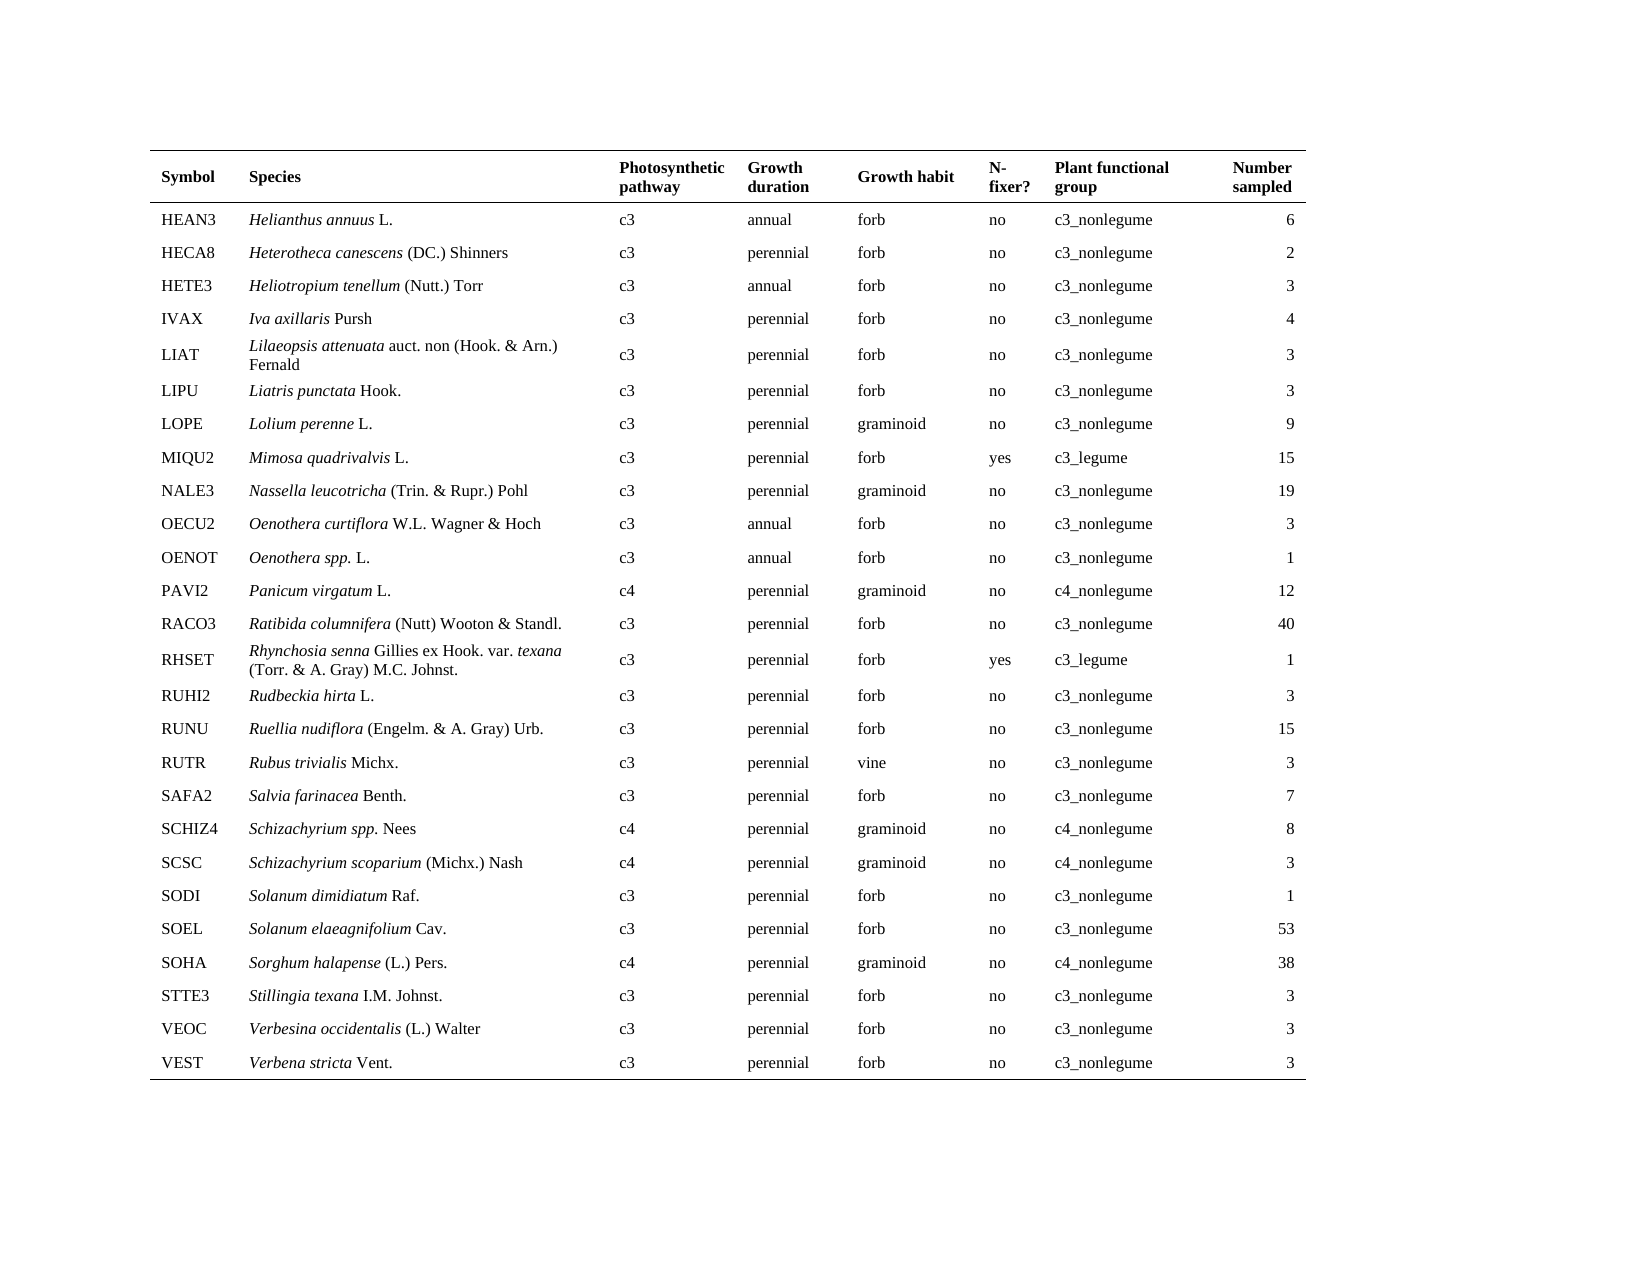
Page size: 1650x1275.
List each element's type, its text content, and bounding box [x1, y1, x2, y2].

table_cell 3 [1221, 745, 1306, 779]
table_cell 3 [1221, 374, 1306, 407]
table_cell HETE3 [150, 269, 238, 302]
table_cell RUHI2 [150, 679, 238, 712]
table_cell c3_nonlegume [1043, 540, 1221, 574]
table_cell 3 [1221, 269, 1306, 302]
table_cell 3 [1221, 845, 1306, 879]
table_cell graminoid [846, 574, 978, 607]
table_cell 53 [1221, 912, 1306, 945]
table_cell Mimosa quadrivalvis L. [238, 440, 608, 474]
table_cell yes [978, 440, 1043, 474]
table_cell RHSET [150, 640, 238, 679]
table_cell c4 [608, 574, 736, 607]
table_cell forb [846, 440, 978, 474]
table_cell no [978, 1045, 1043, 1079]
table_cell graminoid [846, 407, 978, 440]
table_cell forb [846, 1045, 978, 1079]
table_cell c3_nonlegume [1043, 235, 1221, 269]
table_cell forb [846, 640, 978, 679]
table_cell STTE3 [150, 979, 238, 1012]
table_cell c3_nonlegume [1043, 912, 1221, 945]
table_header Symbol [150, 151, 238, 202]
table_cell Heterotheca canescens (DC.) Shinners [238, 235, 608, 269]
table_cell Lilaeopsis attenuata auct. non (Hook. & Arn.) Fernald [238, 335, 608, 374]
table_cell c3_nonlegume [1043, 474, 1221, 507]
table_cell c3 [608, 203, 736, 235]
table_cell HEAN3 [150, 203, 238, 235]
table_cell c3 [608, 507, 736, 540]
table_cell c4_nonlegume [1043, 812, 1221, 845]
table_cell perennial [736, 440, 846, 474]
table_cell c3_legume [1043, 640, 1221, 679]
table_cell Rhynchosia senna Gillies ex Hook. var. texana (Torr. & A. Gray) M.C. Johnst. [238, 640, 608, 679]
table_cell perennial [736, 235, 846, 269]
table_cell c3_nonlegume [1043, 745, 1221, 779]
table_cell Ratibida columnifera (Nutt) Wooton & Standl. [238, 607, 608, 640]
table_cell no [978, 302, 1043, 335]
table_cell Schizachyrium scoparium (Michx.) Nash [238, 845, 608, 879]
table_cell VEST [150, 1045, 238, 1079]
table_cell c3 [608, 712, 736, 745]
table_cell forb [846, 269, 978, 302]
table_cell SODI [150, 879, 238, 912]
table_cell forb [846, 540, 978, 574]
table_cell MIQU2 [150, 440, 238, 474]
table_cell Liatris punctata Hook. [238, 374, 608, 407]
table_cell perennial [736, 812, 846, 845]
table_cell RUNU [150, 712, 238, 745]
table_cell forb [846, 879, 978, 912]
table_cell no [978, 407, 1043, 440]
table_cell no [978, 203, 1043, 235]
table_cell no [978, 235, 1043, 269]
table_cell SCHIZ4 [150, 812, 238, 845]
table_cell forb [846, 679, 978, 712]
table_cell 38 [1221, 945, 1306, 979]
table_cell Stillingia texana I.M. Johnst. [238, 979, 608, 1012]
table_cell c4 [608, 812, 736, 845]
table_cell 3 [1221, 507, 1306, 540]
table_cell c3_nonlegume [1043, 679, 1221, 712]
table_cell no [978, 845, 1043, 879]
table_cell perennial [736, 945, 846, 979]
table_header Growth habit [846, 151, 978, 202]
table_cell c3_nonlegume [1043, 607, 1221, 640]
table_cell no [978, 879, 1043, 912]
table_cell LIPU [150, 374, 238, 407]
table_cell c3 [608, 640, 736, 679]
table_cell 40 [1221, 607, 1306, 640]
table_cell 3 [1221, 679, 1306, 712]
table_cell Rudbeckia hirta L. [238, 679, 608, 712]
table_cell perennial [736, 1045, 846, 1079]
table_cell forb [846, 302, 978, 335]
table_cell c3_legume [1043, 440, 1221, 474]
table_cell VEOC [150, 1012, 238, 1045]
table_cell RUTR [150, 745, 238, 779]
table_cell c3 [608, 1045, 736, 1079]
table_cell 19 [1221, 474, 1306, 507]
table_cell c3 [608, 1012, 736, 1045]
table_cell c3 [608, 607, 736, 640]
table_cell forb [846, 979, 978, 1012]
table_cell c3_nonlegume [1043, 1045, 1221, 1079]
table_cell RACO3 [150, 607, 238, 640]
table_cell c3 [608, 779, 736, 812]
table_cell perennial [736, 712, 846, 745]
table_cell perennial [736, 912, 846, 945]
table_header N-fixer? [978, 151, 1043, 202]
table_cell c4 [608, 845, 736, 879]
table_cell SCSC [150, 845, 238, 879]
table_cell 3 [1221, 979, 1306, 1012]
table_cell Oenothera spp. L. [238, 540, 608, 574]
table_cell perennial [736, 845, 846, 879]
table_cell OECU2 [150, 507, 238, 540]
table_cell yes [978, 640, 1043, 679]
table_cell c3_nonlegume [1043, 374, 1221, 407]
table_cell 4 [1221, 302, 1306, 335]
table_cell Verbesina occidentalis (L.) Walter [238, 1012, 608, 1045]
table_cell no [978, 269, 1043, 302]
table_cell c4_nonlegume [1043, 945, 1221, 979]
table_cell 8 [1221, 812, 1306, 845]
table_cell no [978, 607, 1043, 640]
table_cell forb [846, 607, 978, 640]
table_cell no [978, 779, 1043, 812]
table_cell no [978, 812, 1043, 845]
table_cell 3 [1221, 1012, 1306, 1045]
table_cell c3 [608, 235, 736, 269]
table_cell no [978, 912, 1043, 945]
table_cell c3_nonlegume [1043, 779, 1221, 812]
table_cell Schizachyrium spp. Nees [238, 812, 608, 845]
table_cell 15 [1221, 440, 1306, 474]
table_cell no [978, 979, 1043, 1012]
table_cell perennial [736, 407, 846, 440]
table_cell c3 [608, 302, 736, 335]
table_cell c3 [608, 440, 736, 474]
table_cell perennial [736, 979, 846, 1012]
table_cell no [978, 945, 1043, 979]
table_cell Helianthus annuus L. [238, 203, 608, 235]
table_cell forb [846, 779, 978, 812]
table_cell perennial [736, 474, 846, 507]
table_cell c3_nonlegume [1043, 979, 1221, 1012]
table_cell c4_nonlegume [1043, 845, 1221, 879]
table_header Number sampled [1221, 151, 1306, 202]
table_cell SOHA [150, 945, 238, 979]
table_cell forb [846, 235, 978, 269]
table_cell c3_nonlegume [1043, 335, 1221, 374]
table_cell Sorghum halapense (L.) Pers. [238, 945, 608, 979]
table_cell perennial [736, 745, 846, 779]
table_cell 1 [1221, 640, 1306, 679]
table_cell perennial [736, 302, 846, 335]
table_cell NALE3 [150, 474, 238, 507]
table_cell c3_nonlegume [1043, 302, 1221, 335]
table_cell c3 [608, 679, 736, 712]
table_cell annual [736, 269, 846, 302]
table_cell perennial [736, 779, 846, 812]
table_cell c3 [608, 269, 736, 302]
table_cell c4 [608, 945, 736, 979]
table_cell c3 [608, 912, 736, 945]
table_header Photosynthetic pathway [608, 151, 736, 202]
table_cell forb [846, 1012, 978, 1045]
table_cell c3_nonlegume [1043, 879, 1221, 912]
table_cell graminoid [846, 945, 978, 979]
table_cell c3 [608, 335, 736, 374]
table_cell forb [846, 335, 978, 374]
table_cell c3_nonlegume [1043, 507, 1221, 540]
table_cell no [978, 374, 1043, 407]
table_cell no [978, 540, 1043, 574]
table_cell perennial [736, 374, 846, 407]
table_cell Nassella leucotricha (Trin. & Rupr.) Pohl [238, 474, 608, 507]
table_cell HECA8 [150, 235, 238, 269]
table_cell no [978, 1012, 1043, 1045]
table_cell 3 [1221, 335, 1306, 374]
table_cell LIAT [150, 335, 238, 374]
table_cell Panicum virgatum L. [238, 574, 608, 607]
table_header Species [238, 151, 608, 202]
table_cell Oenothera curtiflora W.L. Wagner & Hoch [238, 507, 608, 540]
table_cell forb [846, 912, 978, 945]
table_cell Rubus trivialis Michx. [238, 745, 608, 779]
table_header Plant functional group [1043, 151, 1221, 202]
table_cell Iva axillaris Pursh [238, 302, 608, 335]
table_cell Verbena stricta Vent. [238, 1045, 608, 1079]
table_cell SOEL [150, 912, 238, 945]
table_cell annual [736, 203, 846, 235]
table_cell perennial [736, 335, 846, 374]
table_cell IVAX [150, 302, 238, 335]
table_cell forb [846, 507, 978, 540]
table_cell Lolium perenne L. [238, 407, 608, 440]
table_cell no [978, 712, 1043, 745]
table_cell forb [846, 374, 978, 407]
table_cell c3 [608, 979, 736, 1012]
table_cell c3_nonlegume [1043, 407, 1221, 440]
table_cell c3 [608, 474, 736, 507]
table_cell perennial [736, 879, 846, 912]
table_cell c3 [608, 407, 736, 440]
table_cell perennial [736, 574, 846, 607]
table_cell 9 [1221, 407, 1306, 440]
table_cell Solanum dimidiatum Raf. [238, 879, 608, 912]
table_cell c3_nonlegume [1043, 203, 1221, 235]
table_cell LOPE [150, 407, 238, 440]
table_cell OENOT [150, 540, 238, 574]
table_cell graminoid [846, 845, 978, 879]
table_cell perennial [736, 640, 846, 679]
table_cell perennial [736, 679, 846, 712]
table_cell Ruellia nudiflora (Engelm. & A. Gray) Urb. [238, 712, 608, 745]
table_cell c3 [608, 540, 736, 574]
table_cell no [978, 474, 1043, 507]
table_cell 3 [1221, 1045, 1306, 1079]
table_cell SAFA2 [150, 779, 238, 812]
table_cell c3 [608, 745, 736, 779]
table_cell no [978, 574, 1043, 607]
table_cell vine [846, 745, 978, 779]
table_cell perennial [736, 1012, 846, 1045]
table_cell no [978, 745, 1043, 779]
table_cell Heliotropium tenellum (Nutt.) Torr [238, 269, 608, 302]
table_cell PAVI2 [150, 574, 238, 607]
table_cell 15 [1221, 712, 1306, 745]
table_cell 12 [1221, 574, 1306, 607]
table_cell c3 [608, 374, 736, 407]
table_cell forb [846, 203, 978, 235]
table_cell c3_nonlegume [1043, 712, 1221, 745]
table_cell annual [736, 507, 846, 540]
table_cell c3 [608, 879, 736, 912]
table_cell annual [736, 540, 846, 574]
table_cell Solanum elaeagnifolium Cav. [238, 912, 608, 945]
table_cell 1 [1221, 540, 1306, 574]
table_cell 7 [1221, 779, 1306, 812]
table_cell c4_nonlegume [1043, 574, 1221, 607]
table_cell graminoid [846, 812, 978, 845]
table_cell c3_nonlegume [1043, 1012, 1221, 1045]
table_cell 1 [1221, 879, 1306, 912]
table_cell graminoid [846, 474, 978, 507]
table_cell Salvia farinacea Benth. [238, 779, 608, 812]
table_cell 2 [1221, 235, 1306, 269]
table_cell no [978, 679, 1043, 712]
table_cell perennial [736, 607, 846, 640]
table_header Growth duration [736, 151, 846, 202]
table_cell no [978, 335, 1043, 374]
table_cell c3_nonlegume [1043, 269, 1221, 302]
table_cell no [978, 507, 1043, 540]
table_cell forb [846, 712, 978, 745]
table_cell 6 [1221, 203, 1306, 235]
